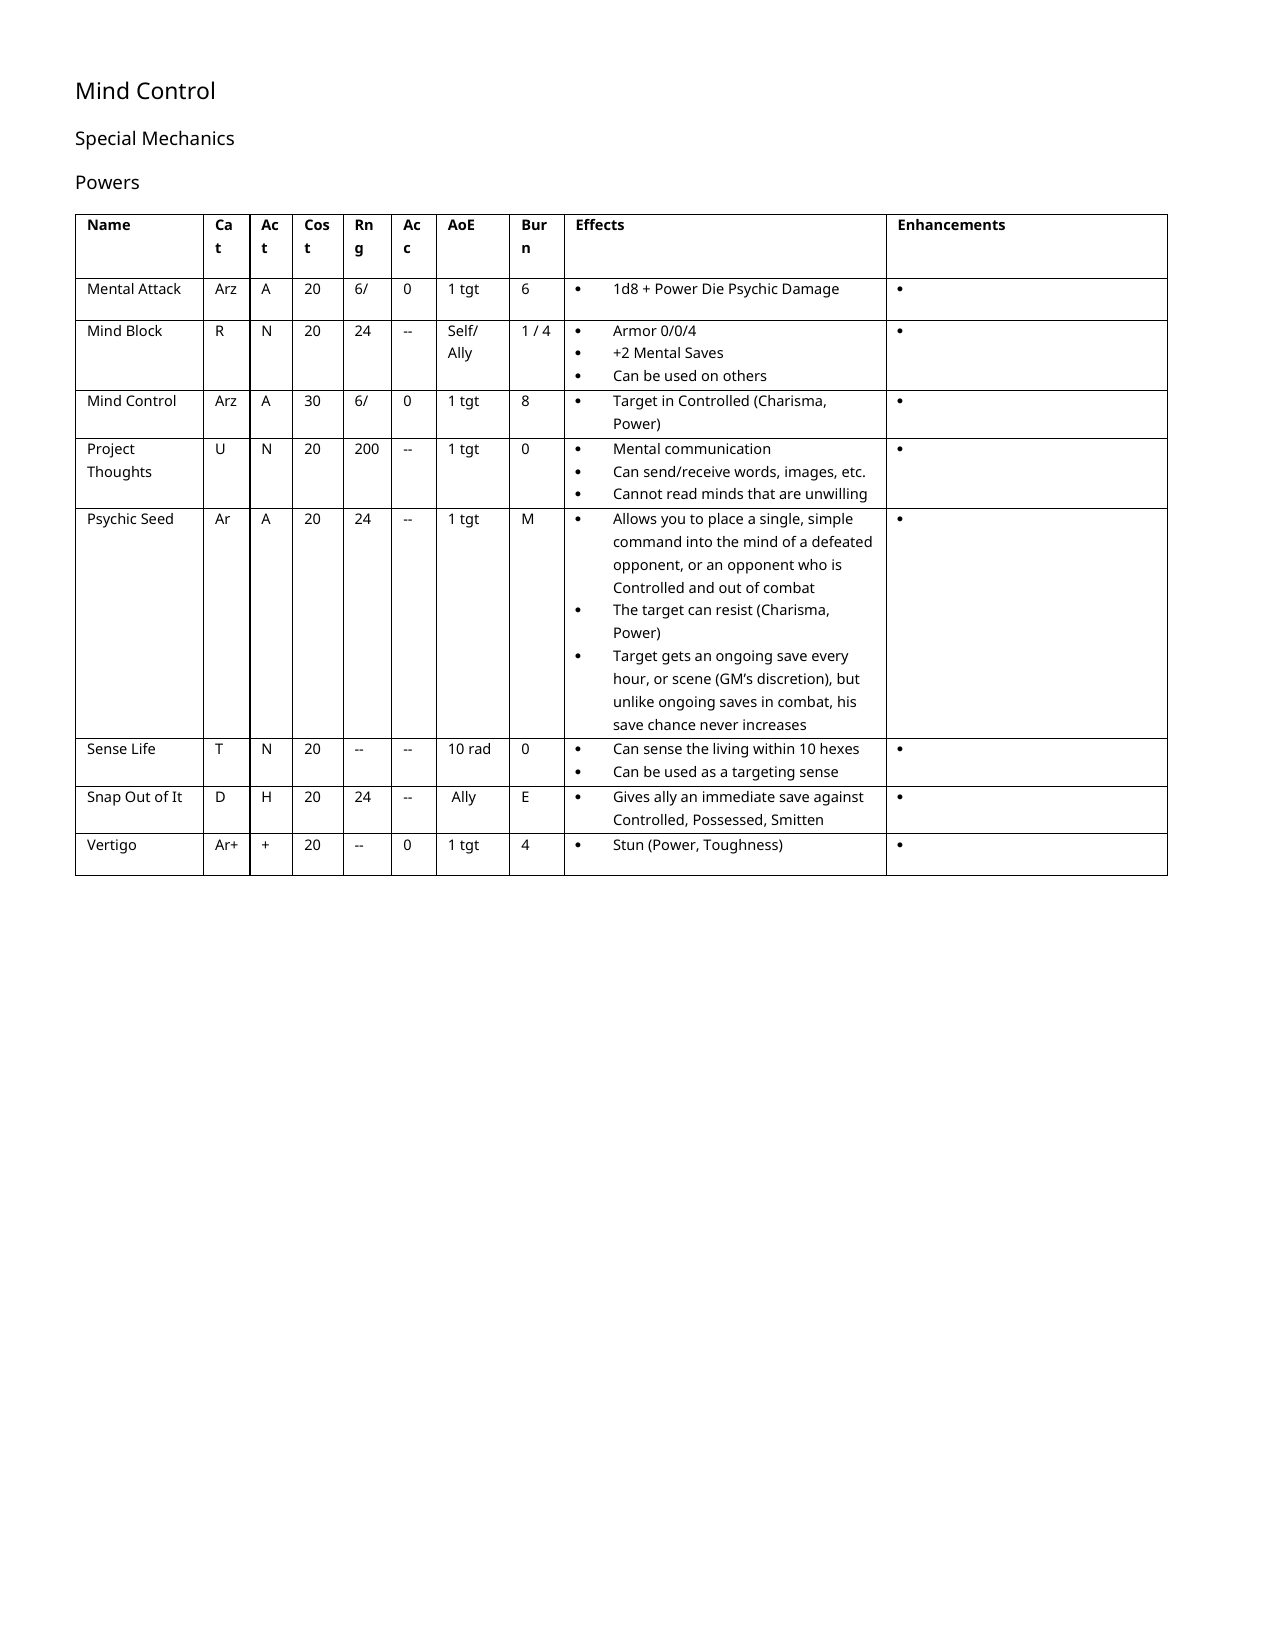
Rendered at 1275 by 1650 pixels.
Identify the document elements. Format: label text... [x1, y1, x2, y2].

table_cell 1 tgt [437, 391, 509, 437]
table_cell N [251, 739, 292, 786]
table_cell [887, 834, 1167, 875]
table_cell 1 tgt [437, 439, 509, 508]
table_cell -- [392, 787, 436, 833]
table_cell 20 [293, 509, 343, 738]
table_cell 8 [510, 391, 564, 437]
table_header Act [251, 215, 292, 278]
table_cell Ar [204, 509, 249, 738]
table_cell -- [344, 739, 391, 786]
table_cell Arz [204, 279, 249, 319]
table_cell Mind Block [76, 321, 203, 390]
table_cell Mental communication Can send/receive words, images, etc. Cannot read minds that are unwilling [565, 439, 886, 508]
table_cell Sense Life [76, 739, 203, 786]
table_cell Arz [204, 391, 249, 437]
table_cell [887, 787, 1167, 833]
table_cell 0 [510, 439, 564, 508]
table_cell T [204, 739, 249, 786]
table_cell A [251, 509, 292, 738]
table_cell -- [344, 834, 391, 875]
table_cell A [251, 279, 292, 319]
table_cell M [510, 509, 564, 738]
table_cell Snap Out of It [76, 787, 203, 833]
table_cell [887, 439, 1167, 508]
table_cell 20 [293, 787, 343, 833]
table_cell [887, 279, 1167, 319]
table_header AoE [437, 215, 509, 278]
table_cell Mind Control [76, 391, 203, 437]
table_cell 6/ [344, 279, 391, 319]
table_cell 0 [510, 739, 564, 786]
table_header Effects [565, 215, 886, 278]
table_cell -- [392, 509, 436, 738]
table_cell A [251, 391, 292, 437]
table_cell 0 [392, 391, 436, 437]
table_cell Gives ally an immediate save against Controlled, Possessed, Smitten [565, 787, 886, 833]
table_cell U [204, 439, 249, 508]
table_cell 4 [510, 834, 564, 875]
table_cell [887, 391, 1167, 437]
table_cell 10 rad [437, 739, 509, 786]
table_header Name [76, 215, 203, 278]
table_cell 20 [293, 739, 343, 786]
table_cell -- [392, 439, 436, 508]
table_header Enhancements [887, 215, 1167, 278]
table_cell [887, 509, 1167, 738]
table_cell N [251, 439, 292, 508]
table_header Burn [510, 215, 564, 278]
table_cell Self/Ally [437, 321, 509, 390]
text Powers [75, 169, 1200, 195]
text Special Mechanics [75, 125, 1200, 151]
table_cell E [510, 787, 564, 833]
table_cell Stun (Power, Toughness) [565, 834, 886, 875]
table_cell 24 [344, 787, 391, 833]
table_cell 20 [293, 321, 343, 390]
table_cell 20 [293, 834, 343, 875]
table_cell 0 [392, 834, 436, 875]
table_cell 1d8 + Power Die Psychic Damage [565, 279, 886, 319]
table_cell 30 [293, 391, 343, 437]
table_cell Allows you to place a single, simple command into the mind of a defeated opponent, or an opponent who is Controlled and out of combat The target can resist (Charisma, Power) Target gets an ongoing save every hour, or scene (GM’s discretion), but unlike ongoing saves in combat, his save chance never increases [565, 509, 886, 738]
table_cell R [204, 321, 249, 390]
table_cell [887, 739, 1167, 786]
table_cell 24 [344, 321, 391, 390]
table_cell 6 [510, 279, 564, 319]
table_cell + [251, 834, 292, 875]
table_cell 0 [392, 279, 436, 319]
table_header Cat [204, 215, 249, 278]
table_cell Ally [437, 787, 509, 833]
table_cell 20 [293, 439, 343, 508]
table_cell H [251, 787, 292, 833]
table_cell Mental Attack [76, 279, 203, 319]
table_cell Ar+ [204, 834, 249, 875]
table_cell Can sense the living within 10 hexes Can be used as a targeting sense [565, 739, 886, 786]
table_cell 1 / 4 [510, 321, 564, 390]
table_header Cost [293, 215, 343, 278]
table_cell D [204, 787, 249, 833]
table_cell 1 tgt [437, 279, 509, 319]
table_cell 24 [344, 509, 391, 738]
table_cell 200 [344, 439, 391, 508]
table_cell Project Thoughts [76, 439, 203, 508]
table_cell Target in Controlled (Charisma, Power) [565, 391, 886, 437]
table_cell Psychic Seed [76, 509, 203, 738]
table_cell 1 tgt [437, 509, 509, 738]
table_cell 6/ [344, 391, 391, 437]
table_cell Vertigo [76, 834, 203, 875]
table_cell 20 [293, 279, 343, 319]
table_header Rng [344, 215, 391, 278]
table_cell [887, 321, 1167, 390]
table_cell Armor 0/0/4 +2 Mental Saves Can be used on others [565, 321, 886, 390]
table_header Acc [392, 215, 436, 278]
table_cell -- [392, 321, 436, 390]
table_cell N [251, 321, 292, 390]
table_cell 1 tgt [437, 834, 509, 875]
text Mind Control [75, 75, 1200, 106]
table_cell -- [392, 739, 436, 786]
